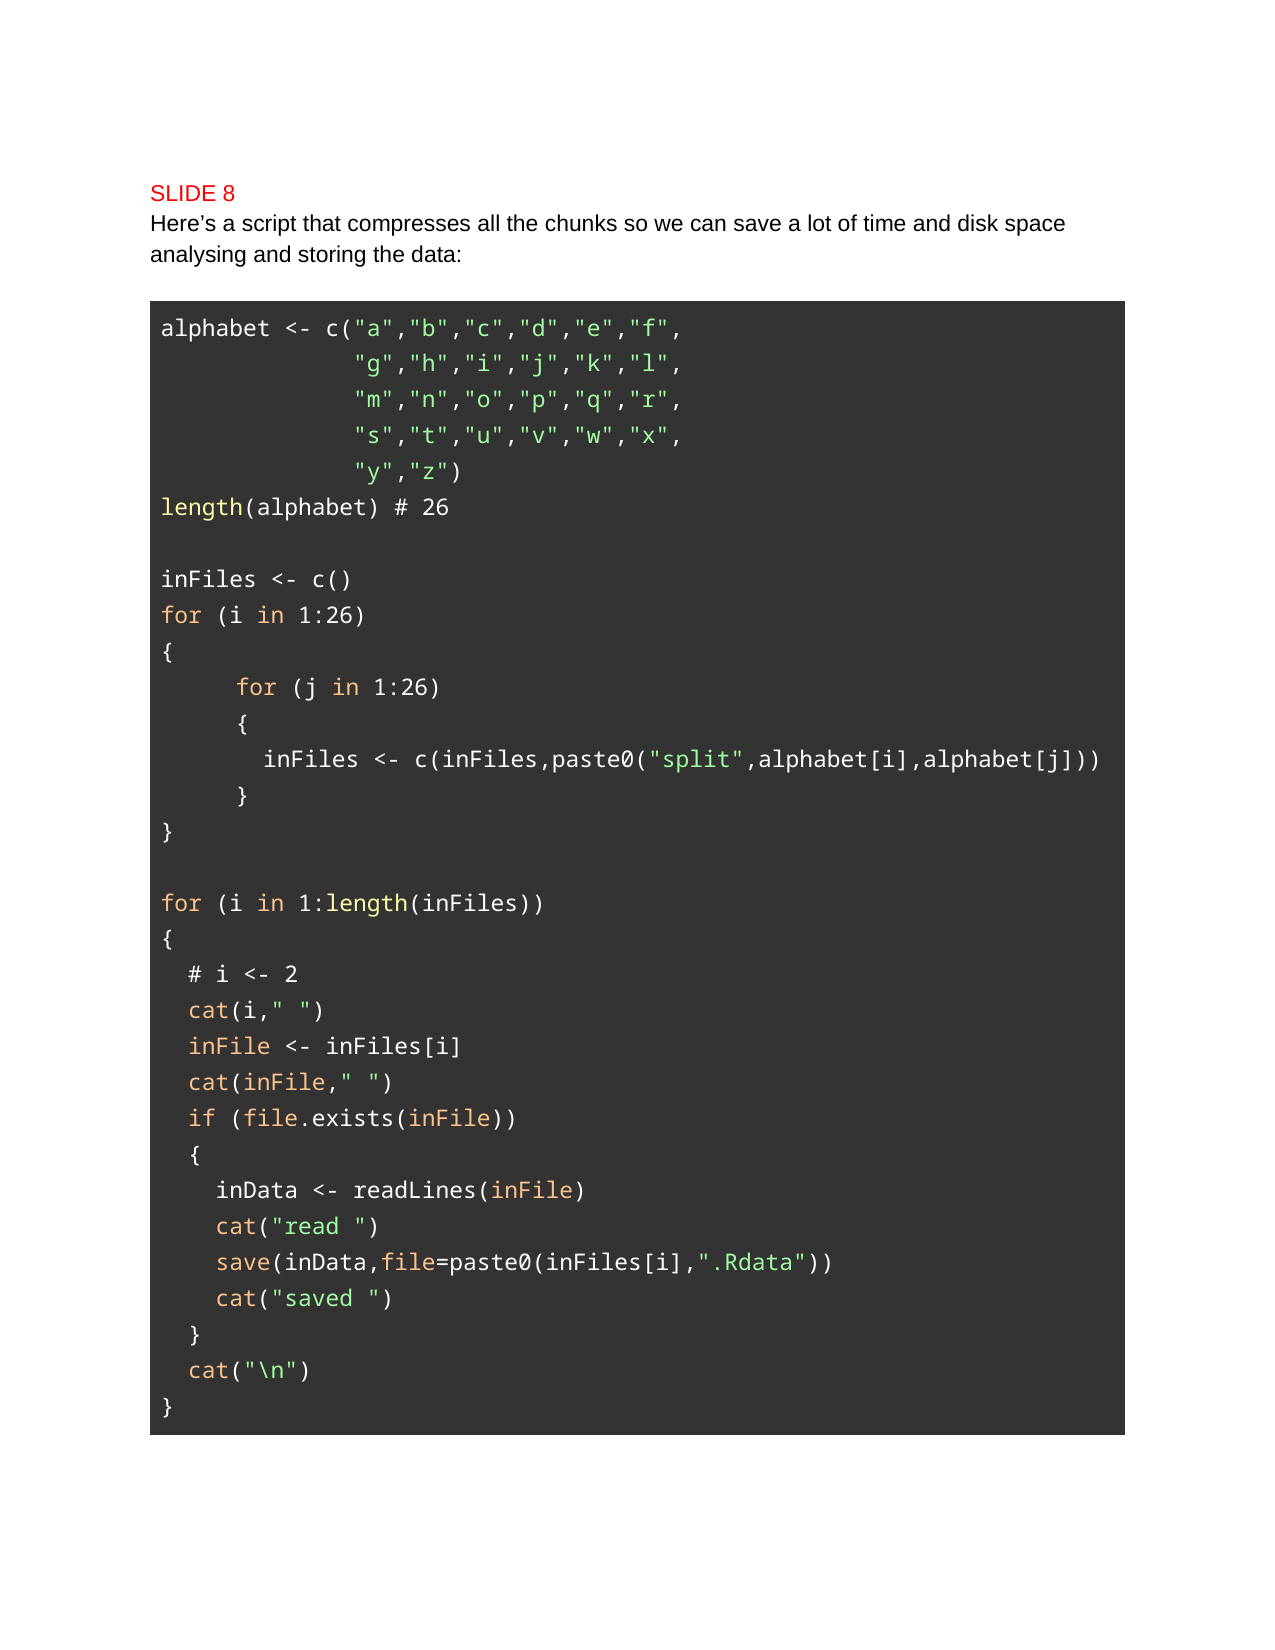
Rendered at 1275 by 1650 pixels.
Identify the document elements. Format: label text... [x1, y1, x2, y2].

text Here’s a script that compresses all the chunks so we can save a lot of time and disk space analysing and storing the data: [150, 210, 1125, 267]
table_header alphabet <- c("a","b","c","d","e","f", "g","h","i","j","k","l", "m","n","o","p","q","r", "s","t","u","v","w","x", "y","z") length(alphabet) # 26 inFiles <- c() for (i in 1:26) { for (j in 1:26) { inFiles <- c(inFiles,paste0("split",alphabet[i],alphabet[j])) } } for (i in 1:length(inFiles)) { # i <- 2 cat(i," ") inFile <- inFiles[i] cat(inFile," ") if (file.exists(inFile)) { inData <- readLines(inFile) cat("read ") save(inData,file=paste0(inFiles[i],".Rdata")) cat("saved ") } cat("\n") } [150, 301, 1125, 1435]
text SLIDE 8 [150, 180, 1125, 207]
